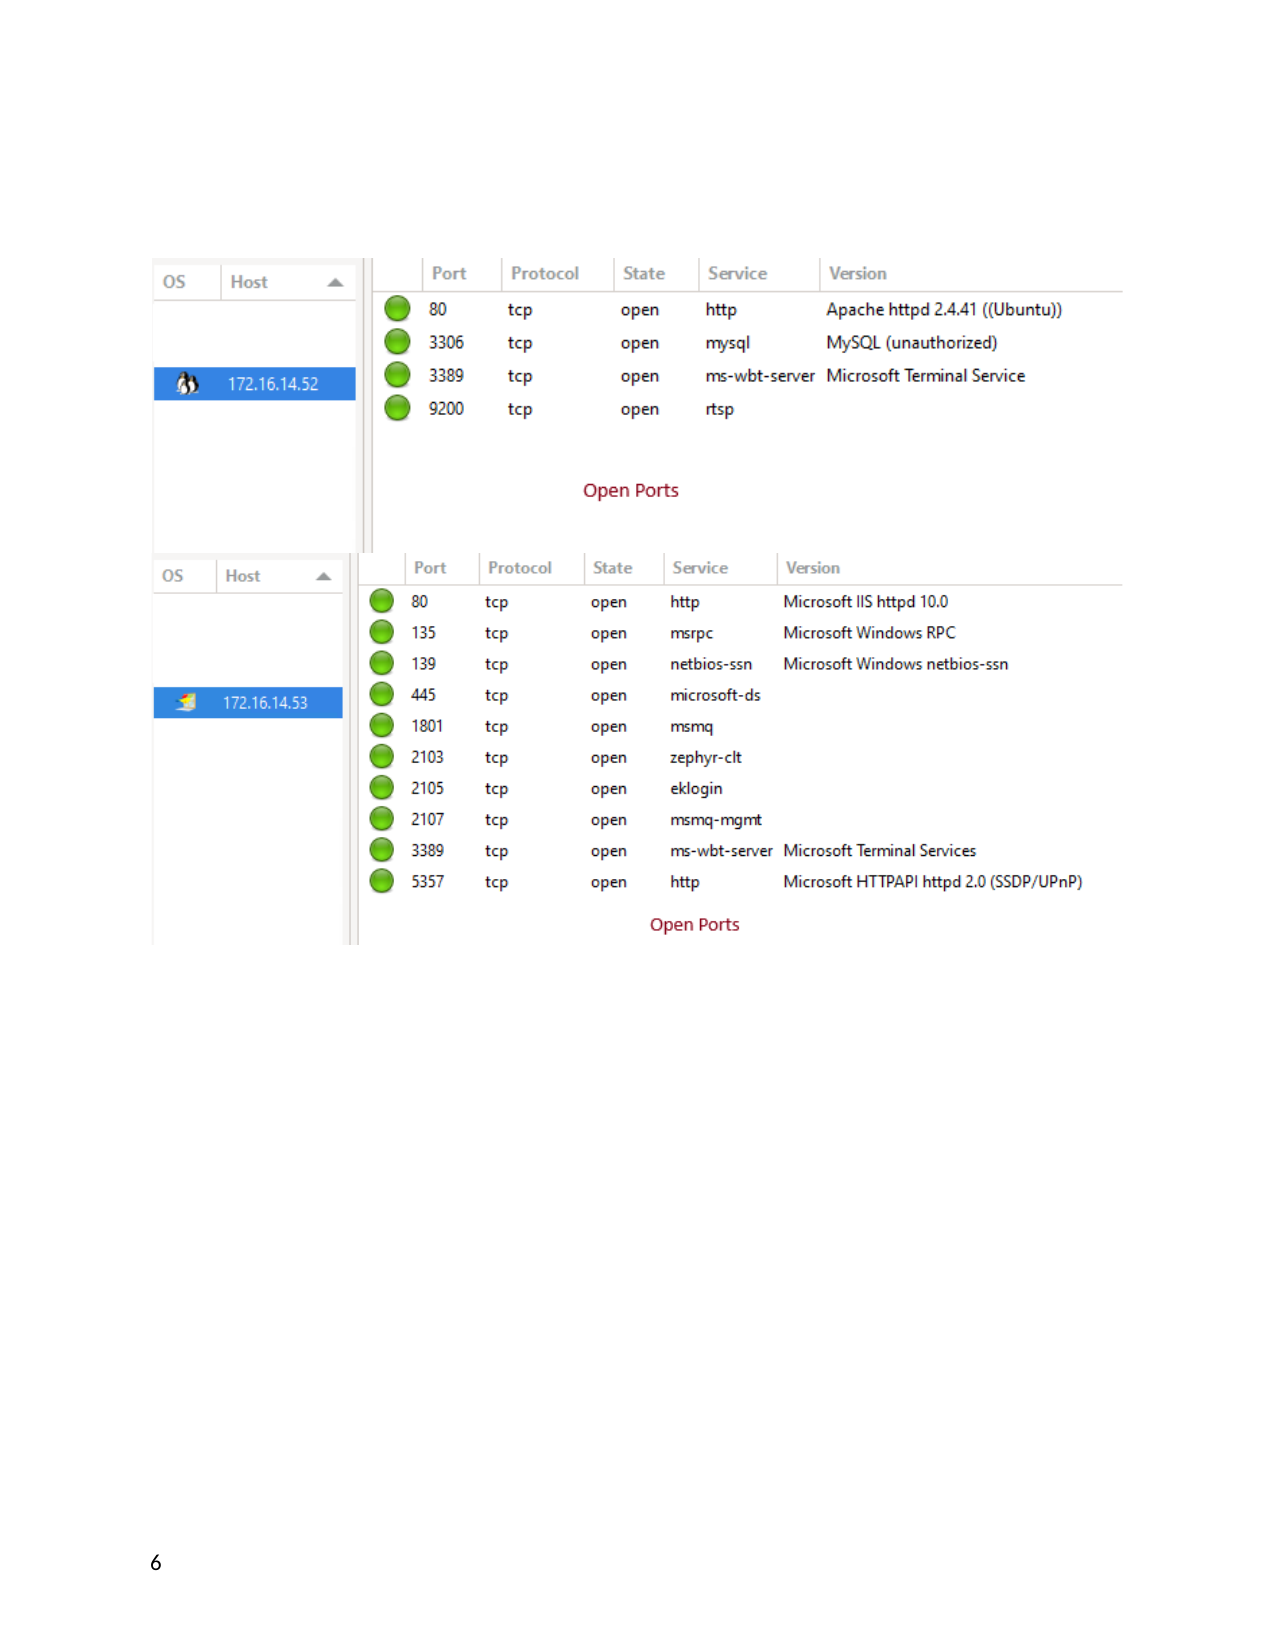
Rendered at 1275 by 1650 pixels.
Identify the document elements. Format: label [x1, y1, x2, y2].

picture [150, 258, 1122, 944]
